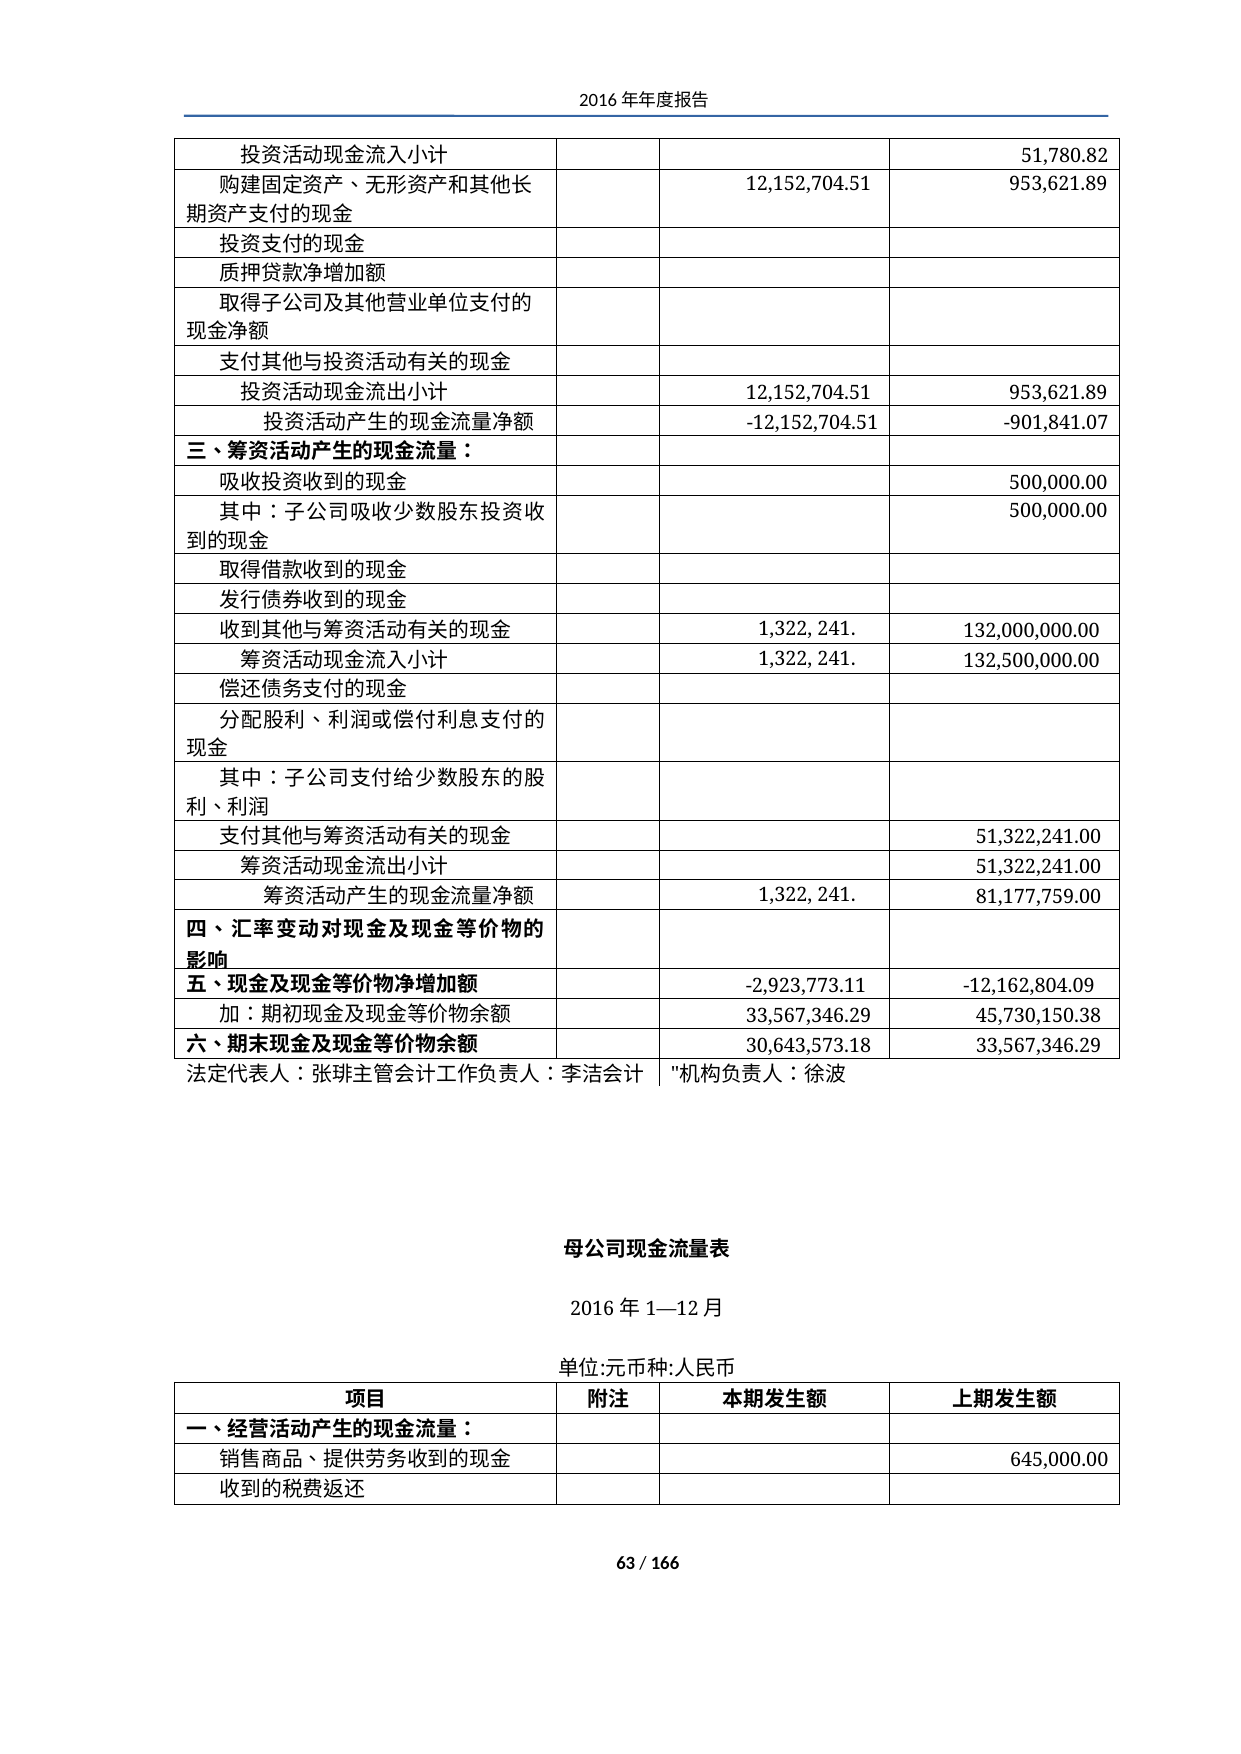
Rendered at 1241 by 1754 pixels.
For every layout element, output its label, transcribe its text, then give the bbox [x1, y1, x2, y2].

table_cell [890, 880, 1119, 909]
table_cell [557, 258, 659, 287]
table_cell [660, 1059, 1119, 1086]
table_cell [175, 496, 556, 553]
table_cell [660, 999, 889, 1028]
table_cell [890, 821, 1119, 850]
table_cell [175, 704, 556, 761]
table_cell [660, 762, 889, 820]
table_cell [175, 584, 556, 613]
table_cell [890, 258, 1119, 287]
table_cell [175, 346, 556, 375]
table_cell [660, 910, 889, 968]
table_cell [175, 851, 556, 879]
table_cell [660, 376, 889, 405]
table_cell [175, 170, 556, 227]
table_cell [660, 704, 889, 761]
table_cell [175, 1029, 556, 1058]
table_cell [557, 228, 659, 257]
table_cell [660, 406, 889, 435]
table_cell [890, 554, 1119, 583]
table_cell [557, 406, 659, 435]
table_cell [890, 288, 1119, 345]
text 单位:元币种:人民币 [174, 1353, 1119, 1382]
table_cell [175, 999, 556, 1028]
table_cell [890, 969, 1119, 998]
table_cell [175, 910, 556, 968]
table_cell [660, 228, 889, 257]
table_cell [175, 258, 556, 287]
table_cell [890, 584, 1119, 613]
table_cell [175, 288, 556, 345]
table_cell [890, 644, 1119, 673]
text 2016 年 1—12 月 [174, 1293, 1119, 1322]
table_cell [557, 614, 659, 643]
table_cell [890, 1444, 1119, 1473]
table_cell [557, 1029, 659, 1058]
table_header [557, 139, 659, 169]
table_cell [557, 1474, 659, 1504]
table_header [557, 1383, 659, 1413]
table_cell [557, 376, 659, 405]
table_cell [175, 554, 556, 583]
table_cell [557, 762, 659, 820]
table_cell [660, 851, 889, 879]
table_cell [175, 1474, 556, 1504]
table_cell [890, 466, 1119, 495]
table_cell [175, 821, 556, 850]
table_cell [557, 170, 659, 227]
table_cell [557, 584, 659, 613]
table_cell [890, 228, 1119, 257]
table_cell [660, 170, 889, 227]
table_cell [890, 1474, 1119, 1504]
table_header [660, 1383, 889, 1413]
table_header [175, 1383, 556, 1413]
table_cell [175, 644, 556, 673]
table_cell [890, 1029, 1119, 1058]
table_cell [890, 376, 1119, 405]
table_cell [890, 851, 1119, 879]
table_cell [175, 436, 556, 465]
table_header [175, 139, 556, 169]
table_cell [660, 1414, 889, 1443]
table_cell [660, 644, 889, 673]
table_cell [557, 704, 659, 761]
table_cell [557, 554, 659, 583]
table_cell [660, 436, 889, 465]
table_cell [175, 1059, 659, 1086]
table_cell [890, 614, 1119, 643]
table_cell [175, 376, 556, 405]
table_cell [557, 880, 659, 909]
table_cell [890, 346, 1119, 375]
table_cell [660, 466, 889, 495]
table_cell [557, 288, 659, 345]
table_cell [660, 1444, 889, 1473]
text 母公司现金流量表 [174, 1234, 1119, 1262]
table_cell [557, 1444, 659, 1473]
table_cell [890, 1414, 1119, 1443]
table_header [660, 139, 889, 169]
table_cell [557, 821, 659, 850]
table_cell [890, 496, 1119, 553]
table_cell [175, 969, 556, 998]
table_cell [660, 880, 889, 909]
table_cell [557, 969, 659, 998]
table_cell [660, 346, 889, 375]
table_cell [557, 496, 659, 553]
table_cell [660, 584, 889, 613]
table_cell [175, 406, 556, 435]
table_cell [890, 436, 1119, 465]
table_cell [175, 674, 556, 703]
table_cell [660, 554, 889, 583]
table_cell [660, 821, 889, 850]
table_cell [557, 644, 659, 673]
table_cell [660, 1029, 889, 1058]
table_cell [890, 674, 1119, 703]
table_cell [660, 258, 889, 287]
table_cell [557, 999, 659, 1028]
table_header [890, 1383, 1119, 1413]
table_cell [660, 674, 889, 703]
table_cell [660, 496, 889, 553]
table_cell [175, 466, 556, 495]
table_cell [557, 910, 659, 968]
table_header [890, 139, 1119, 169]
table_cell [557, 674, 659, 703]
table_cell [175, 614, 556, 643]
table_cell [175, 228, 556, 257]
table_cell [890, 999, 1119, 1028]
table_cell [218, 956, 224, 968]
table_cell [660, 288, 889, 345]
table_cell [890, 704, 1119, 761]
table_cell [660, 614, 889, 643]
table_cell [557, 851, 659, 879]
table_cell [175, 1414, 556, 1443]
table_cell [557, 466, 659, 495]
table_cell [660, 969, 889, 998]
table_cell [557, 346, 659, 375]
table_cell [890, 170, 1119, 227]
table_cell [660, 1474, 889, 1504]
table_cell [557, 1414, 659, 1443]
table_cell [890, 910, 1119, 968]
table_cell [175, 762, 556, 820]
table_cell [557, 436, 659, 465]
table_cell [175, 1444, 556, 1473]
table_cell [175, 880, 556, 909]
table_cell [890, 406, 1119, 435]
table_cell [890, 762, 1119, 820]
